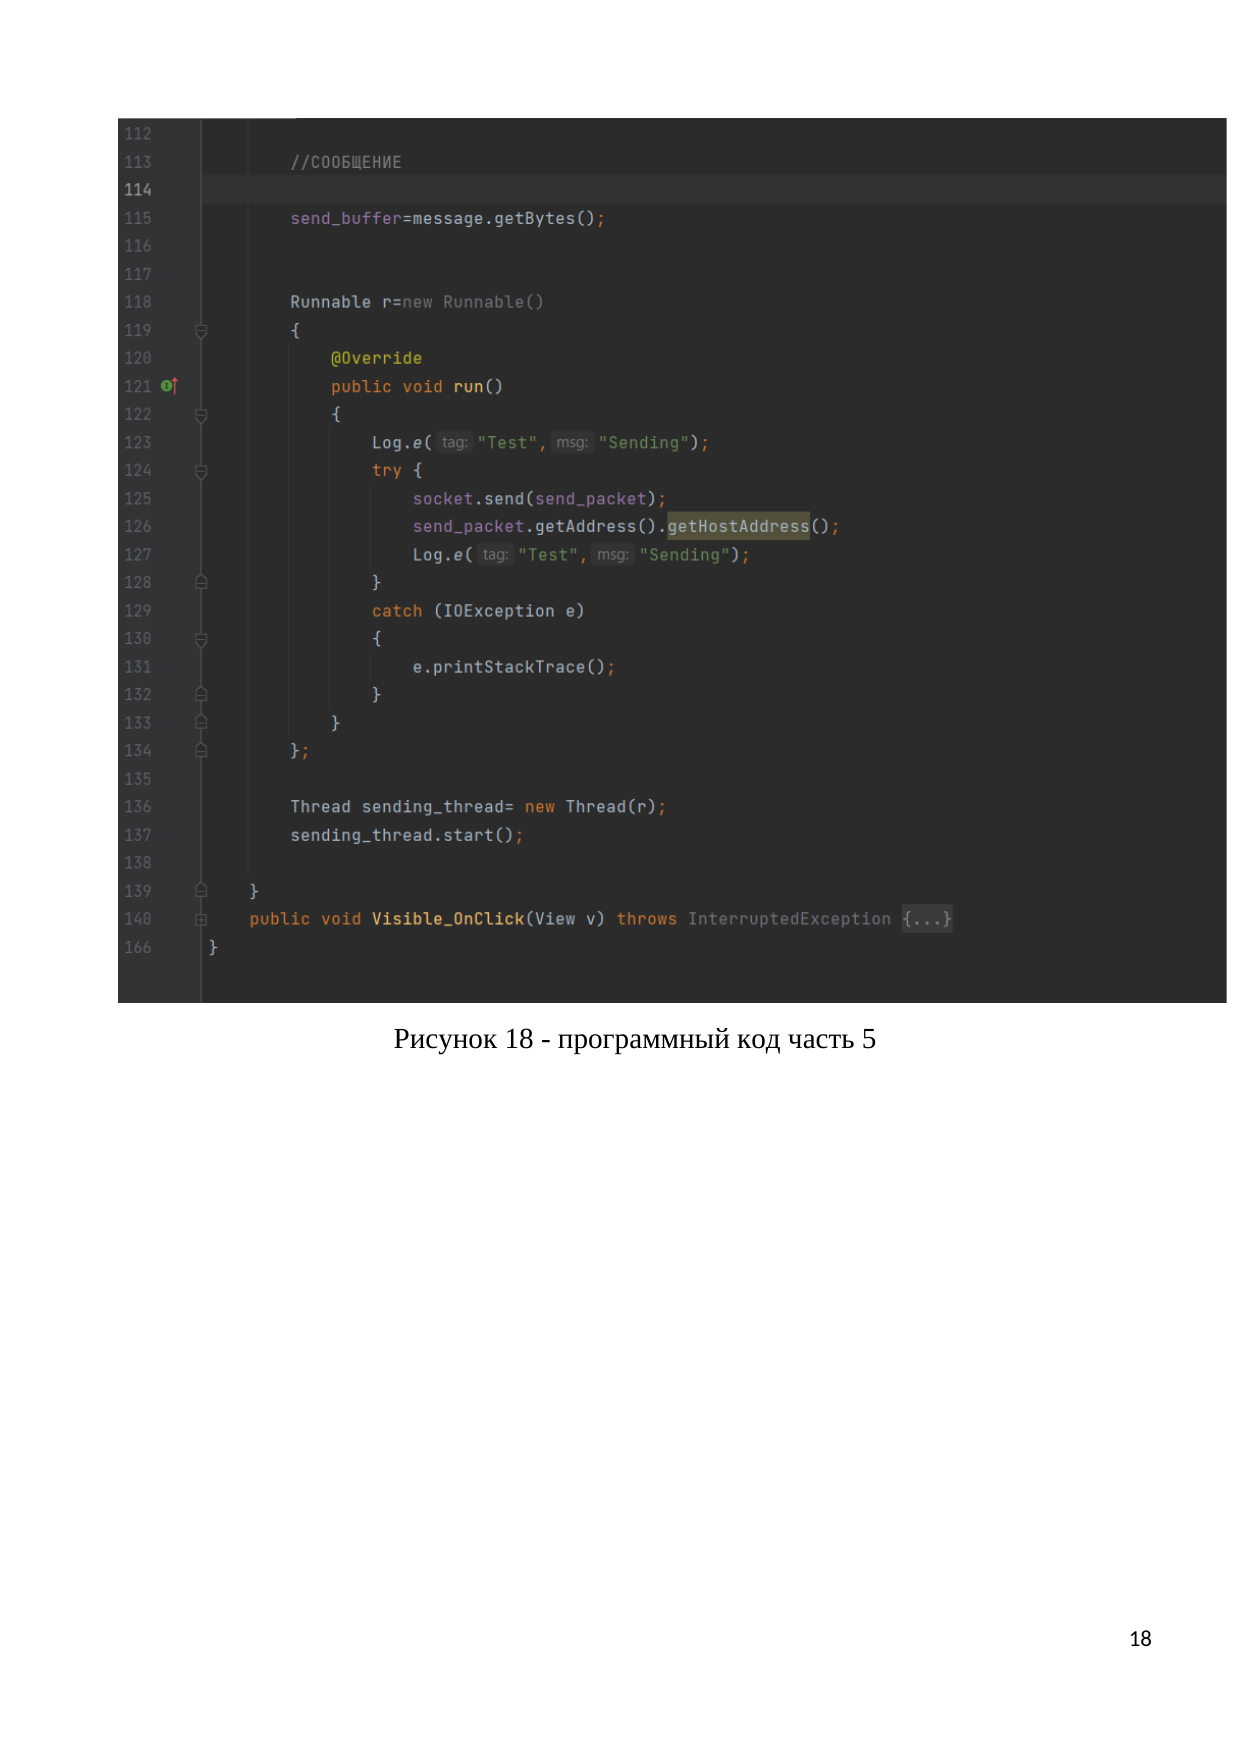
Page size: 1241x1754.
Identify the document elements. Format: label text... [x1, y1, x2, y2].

picture [118, 118, 1227, 1003]
text Рисунок 18 - программный код часть 5 [118, 1021, 1152, 1055]
